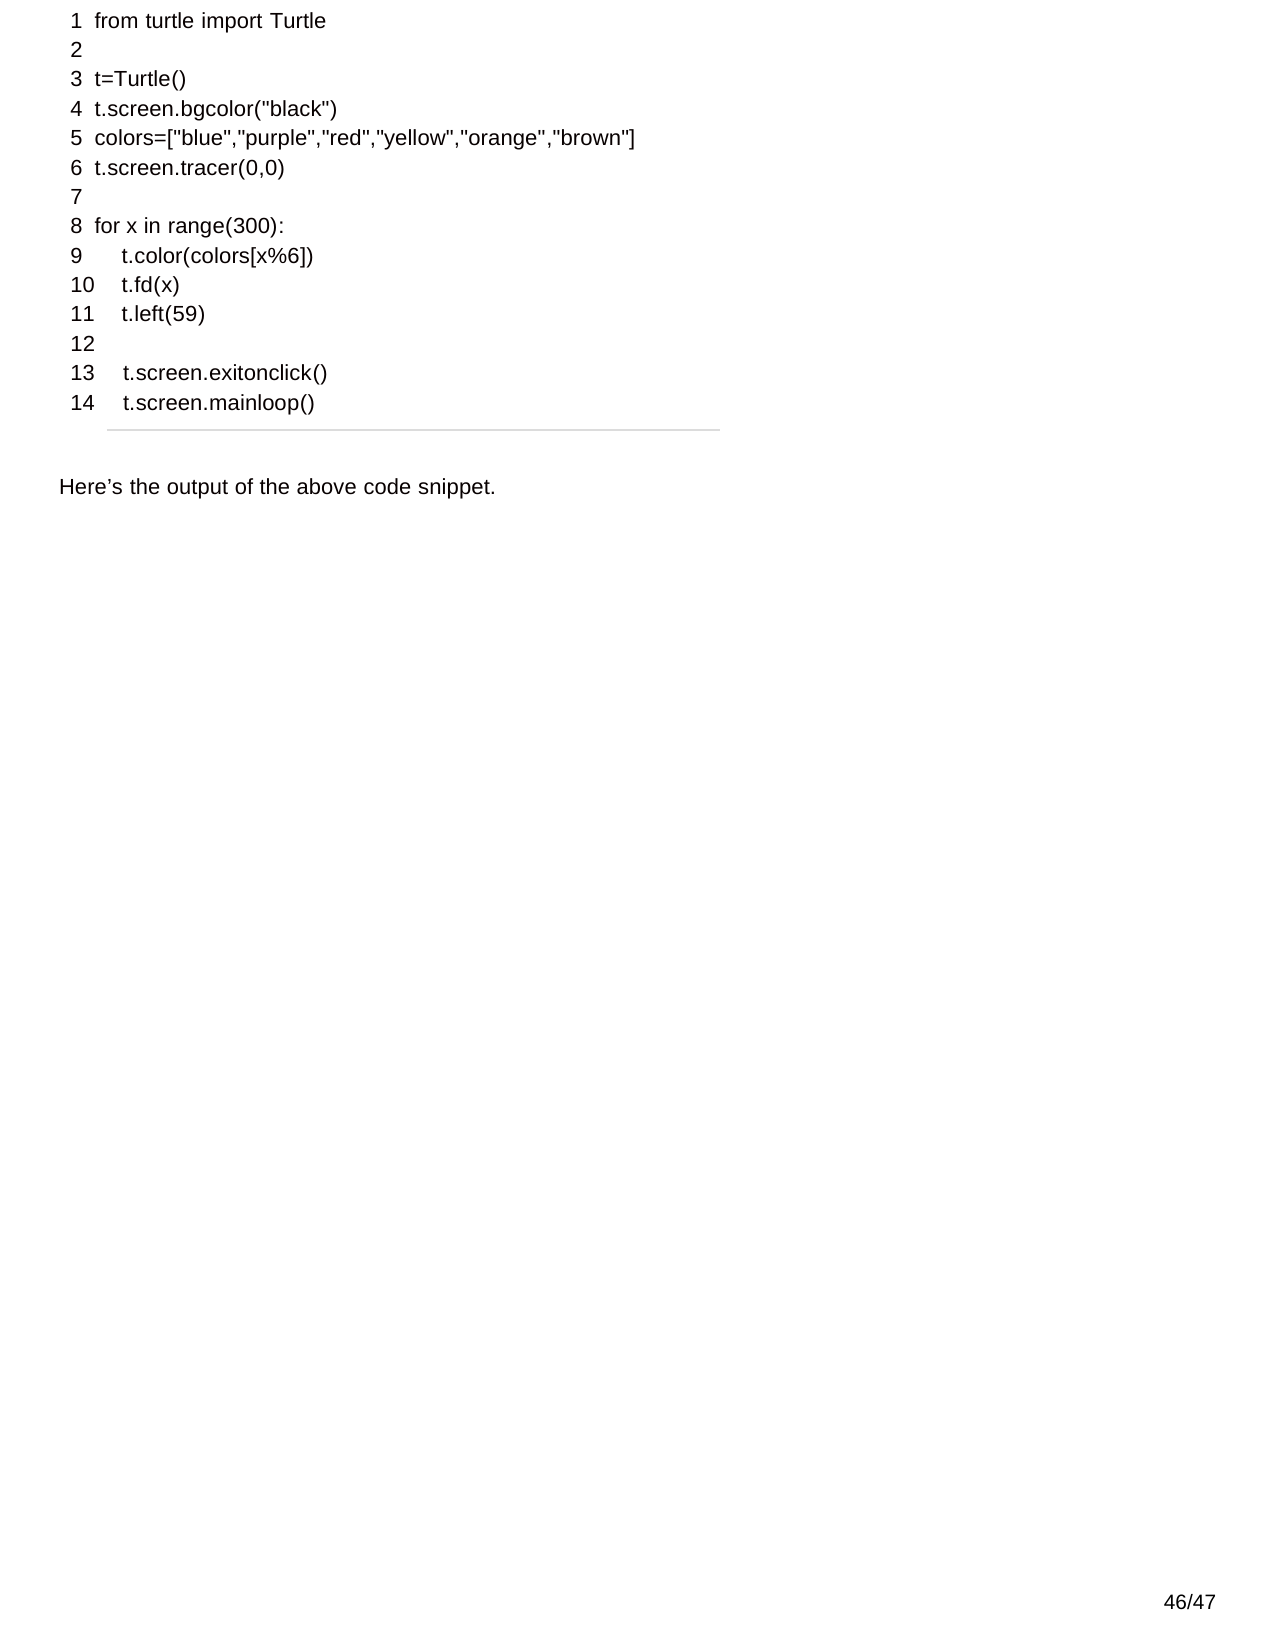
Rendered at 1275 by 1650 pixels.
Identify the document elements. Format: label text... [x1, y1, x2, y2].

text 7 [70, 184, 1229, 209]
text 6 t.screen.tracer(0,0) [70, 154, 1229, 179]
text 14 t.screen.mainloop() [70, 389, 1229, 414]
text 3 t=Turtle() [70, 66, 1229, 91]
text 11 t.left(59) [70, 301, 1229, 326]
text 2 [70, 37, 1229, 62]
text 1 from turtle import Turtle [70, 7, 1229, 33]
text Here’s the output of the above code snippet. [59, 474, 1229, 499]
text 10 t.fd(x) [70, 272, 1229, 297]
text 8 for x in range(300): [70, 213, 1229, 238]
text 13 t.screen.exitonclick() [70, 360, 1229, 385]
text 5 colors=["blue","purple","red","yellow","orange","brown"] [70, 125, 1229, 150]
text 9 t.color(colors[x%6]) [70, 242, 1229, 268]
text 12 [70, 331, 1229, 356]
text 4 t.screen.bgcolor("black") [70, 96, 1229, 121]
